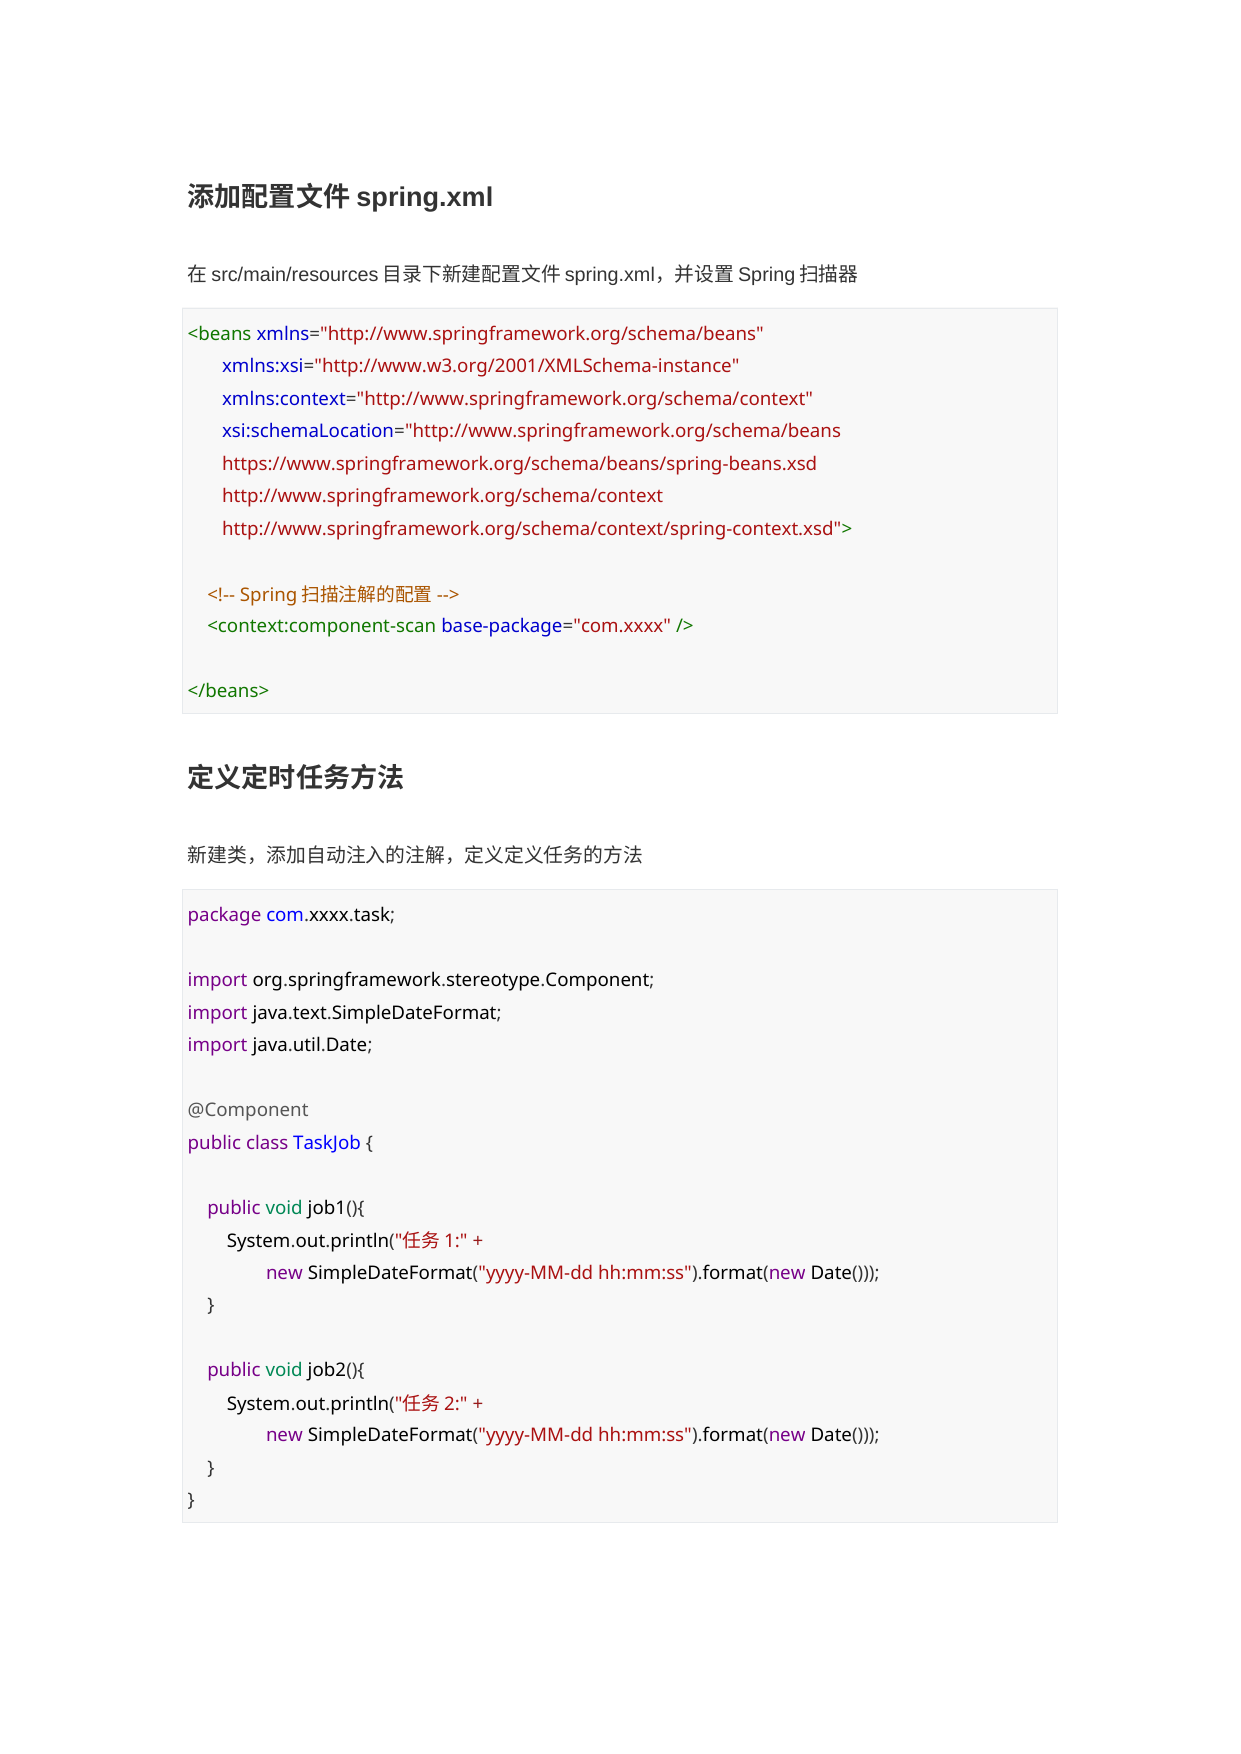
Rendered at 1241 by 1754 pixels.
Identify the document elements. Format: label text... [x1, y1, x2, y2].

subtitle 定义定时任务方法 [187, 743, 1053, 808]
subtitle 添加配置文件 spring.xml [187, 162, 1053, 227]
text package com.xxxx.task; ​ import org.springframework.stereotype.Component; import java.text.SimpleDateFormat; import java.util.Date; ​ @Component public class TaskJob { ​ public void job1(){ System.out.println("任务 1:" + new SimpleDateFormat("yyyy-MM-dd hh:mm:ss").format(new Date())); } ​ public void job2(){ System.out.println("任务 2:" + new SimpleDateFormat("yyyy-MM-dd hh:mm:ss").format(new Date())); } } [183, 890, 1057, 1522]
text 新建类，添加自动注入的注解，定义定义任务的方法 [187, 837, 1053, 870]
text <beans xmlns="http://www.springframework.org/schema/beans" xmlns:xsi="http://www.w3.org/2001/XMLSchema-instance" xmlns:context="http://www.springframework.org/schema/context" xsi:schemaLocation="http://www.springframework.org/schema/beans https://www.springframework.org/schema/beans/spring-beans.xsd http://www.springframework.org/schema/context http://www.springframework.org/schema/context/spring-context.xsd"> ​ <!-- Spring扫描注解的配置 --> <context:component-scan base-package="com.xxxx" /> ​ </beans> [183, 309, 1057, 713]
text 在src/main/resources目录下新建配置文件spring.xml，并设置Spring扫描器 [187, 256, 1053, 289]
